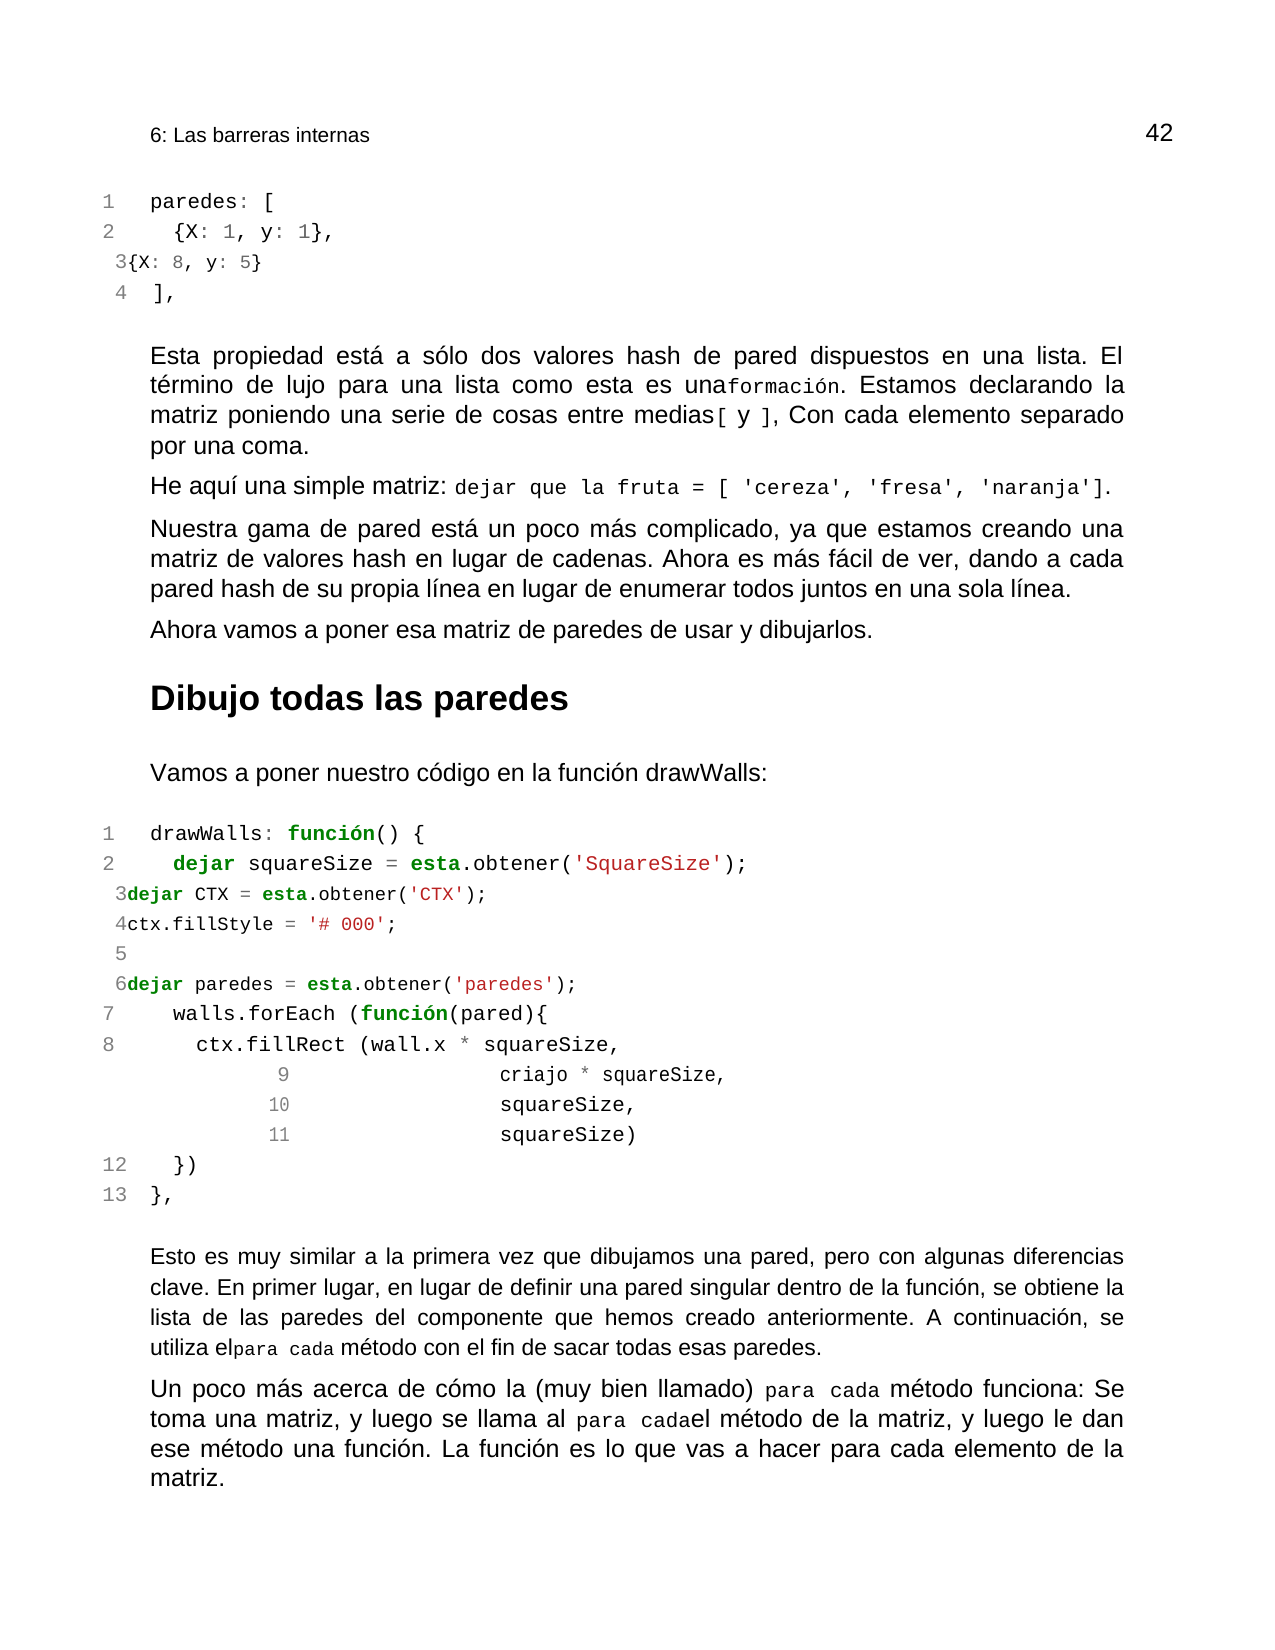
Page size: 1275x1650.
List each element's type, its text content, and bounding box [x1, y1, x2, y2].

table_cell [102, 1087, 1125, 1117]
list }, [102, 1184, 1125, 1208]
text 6dejar paredes = esta.obtener('paredes'); [114, 973, 1125, 997]
text Dibujo todas las paredes [150, 677, 1125, 718]
text 4 ], [114, 282, 1125, 305]
list drawWalls: función() { [102, 823, 1125, 846]
list ctx.fillRect (wall.x * squareSize, [102, 1033, 1125, 1057]
list paredes: [ [102, 191, 1125, 215]
text 3{X: 8, y: 5} [114, 252, 1125, 275]
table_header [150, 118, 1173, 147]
list walls.forEach (función(pared){ [102, 1003, 1125, 1027]
text He aquí una simple matriz: dejar que la fruta = [ 'cereza', 'fresa', 'naranja']. [150, 471, 1125, 501]
text Un poco más acerca de cómo la (muy bien llamado) para cada método funciona: Se toma una matriz, y luego se llama al para cadael método de la matriz, y luego le dan ese método una función. La función es lo que vas a hacer para cada elemento de la matriz. [150, 1374, 1125, 1491]
text Esto es muy similar a la primera vez que dibujamos una pared, pero con algunas diferencias clave. En primer lugar, en lugar de definir una pared singular dentro de la función, se obtiene la lista de las paredes del componente que hemos creado anteriormente. A continuación, se utiliza elpara cada método con el fin de sacar todas esas paredes. [150, 1243, 1125, 1361]
list {X: 1, y: 1}, [102, 221, 1125, 245]
text 3dejar CTX = esta.obtener('CTX'); [114, 883, 1125, 907]
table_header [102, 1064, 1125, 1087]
text Esta propiedad está a sólo dos valores hash de pared dispuestos en una lista. El término de lujo para una lista como esta es unaformación. Estamos declarando la matriz poniendo una serie de cosas entre medias[ y ], Con cada elemento separado por una coma. [150, 341, 1125, 459]
text 5 [114, 943, 1125, 967]
text Vamos a poner nuestro código en la función drawWalls: [150, 758, 1125, 787]
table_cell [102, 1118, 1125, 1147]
text 4ctx.fillStyle = '# 000'; [114, 913, 1125, 937]
list }) [102, 1154, 1125, 1178]
text Ahora vamos a poner esa matriz de paredes de usar y dibujarlos. [150, 615, 1125, 644]
text Nuestra gama de pared está un poco más complicado, ya que estamos creando una matriz de valores hash en lugar de cadenas. Ahora es más fácil de ver, dando a cada pared hash de su propia línea en lugar de enumerar todos juntos en una sola línea. [150, 514, 1125, 602]
list dejar squareSize = esta.obtener('SquareSize'); [102, 853, 1125, 877]
